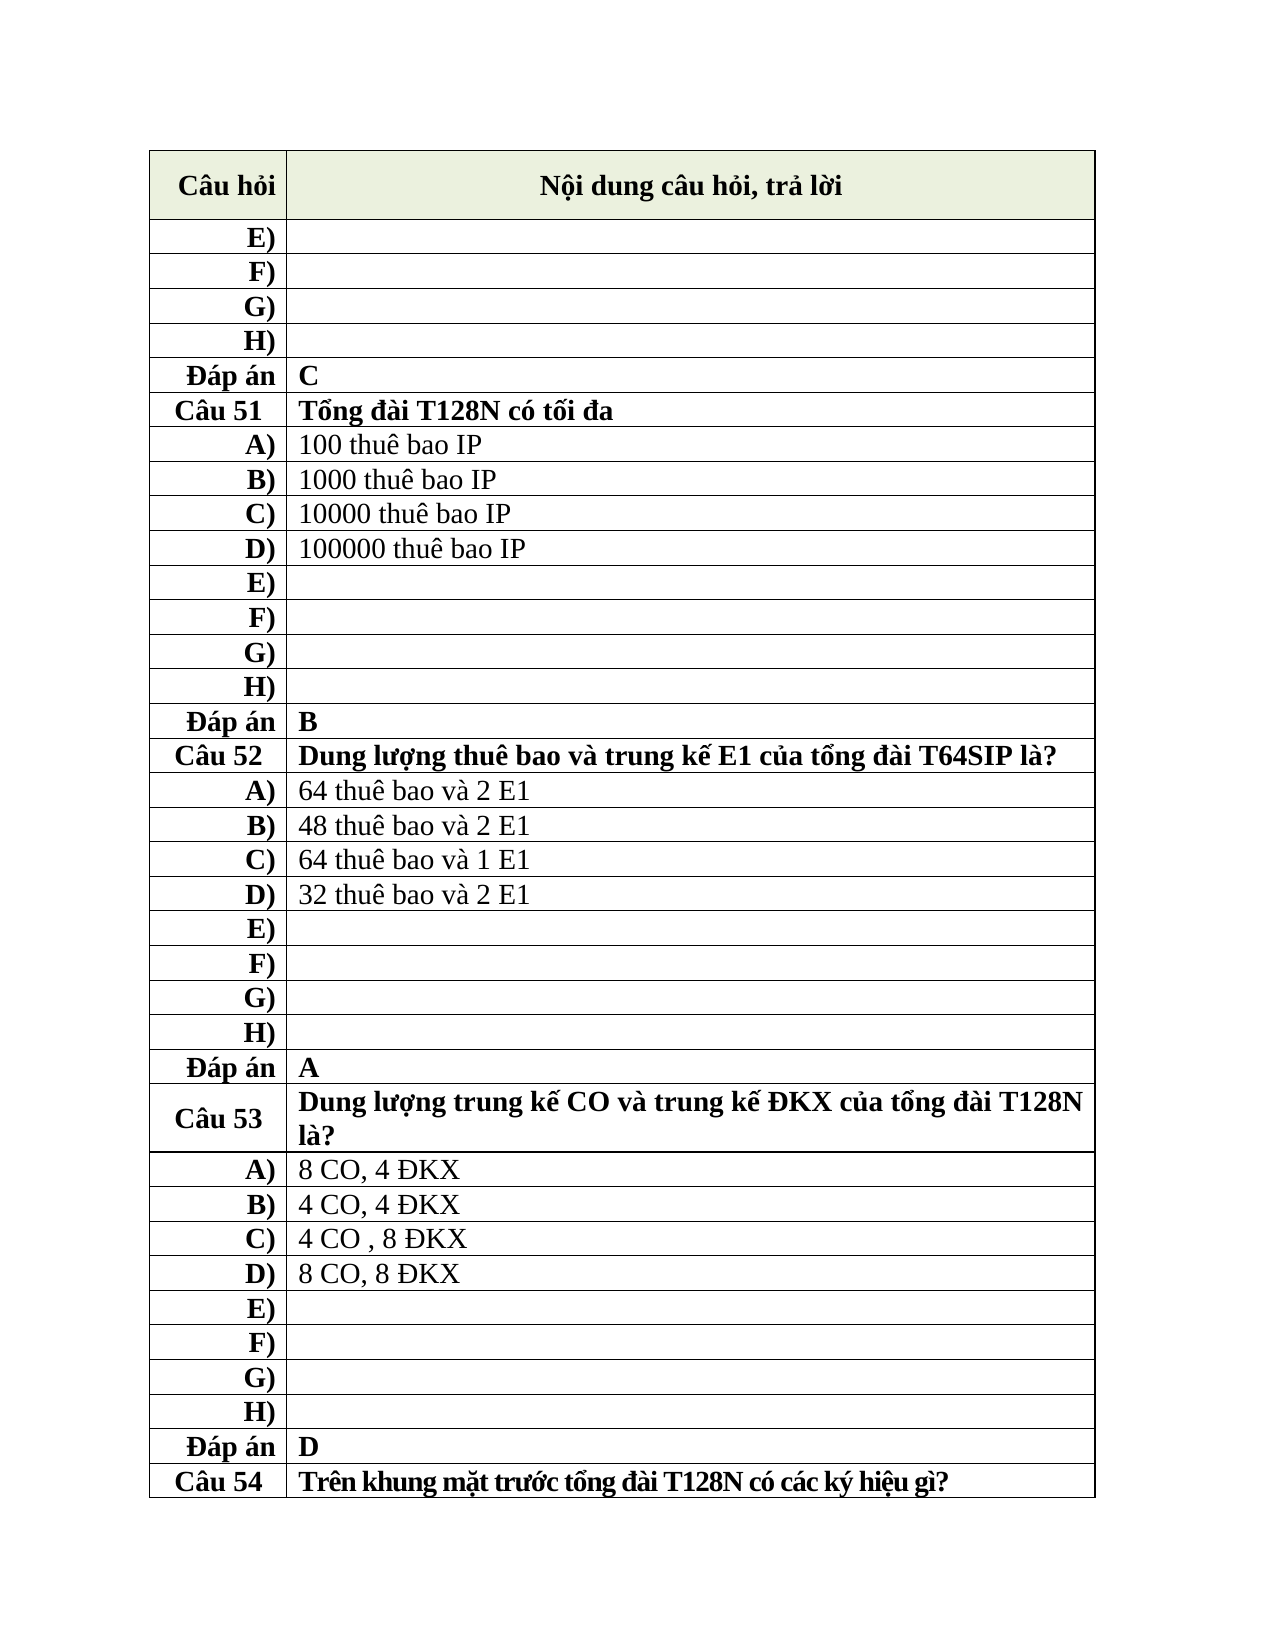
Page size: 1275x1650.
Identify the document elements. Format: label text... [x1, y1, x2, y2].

table_cell [287, 911, 1094, 945]
table_cell 10000 thuê bao IP [287, 496, 1094, 530]
table_cell C [287, 358, 1094, 392]
table_cell E) [150, 220, 286, 253]
table_cell Câu 54 [150, 1464, 286, 1497]
table_cell [287, 1360, 1094, 1393]
table_cell B) [150, 1187, 286, 1221]
table_cell 4 CO, 4 ĐKX [287, 1187, 1094, 1221]
table_cell Đáp án [150, 358, 286, 392]
table_cell [287, 635, 1094, 668]
table_cell A) [150, 427, 286, 461]
table_cell Đáp án [150, 704, 286, 737]
table_cell Tổng đài T128N có tối đa [287, 393, 1094, 426]
table_header Câu hỏi [150, 151, 286, 219]
table_cell B) [150, 462, 286, 495]
table_cell Dung lượng trung kế CO và trung kế ĐKX của tổng đài T128N là? [287, 1084, 1094, 1151]
table_cell [287, 254, 1094, 288]
table_cell Câu 53 [150, 1084, 286, 1151]
table_cell H) [150, 1015, 286, 1049]
table_cell Câu 51 [150, 393, 286, 426]
table_cell Đáp án [150, 1050, 286, 1083]
table_cell [287, 981, 1094, 1014]
table_cell 64 thuê bao và 2 E1 [287, 773, 1094, 807]
table_cell [287, 1395, 1094, 1428]
table_cell 1000 thuê bao IP [287, 462, 1094, 495]
table_cell G) [150, 1360, 286, 1393]
table_cell 8 CO, 4 ĐKX [287, 1153, 1094, 1186]
table_cell A) [150, 1153, 286, 1186]
table_cell 32 thuê bao và 2 E1 [287, 877, 1094, 910]
table_cell Đáp án [150, 1429, 286, 1463]
table_cell G) [150, 981, 286, 1014]
table_cell A) [150, 773, 286, 807]
table_cell Câu 52 [150, 739, 286, 772]
table_cell F) [150, 254, 286, 288]
table_cell 100000 thuê bao IP [287, 531, 1094, 564]
table_cell E) [150, 911, 286, 945]
table_cell [287, 1015, 1094, 1049]
table_cell F) [150, 600, 286, 634]
table_cell 100 thuê bao IP [287, 427, 1094, 461]
table_cell [287, 220, 1094, 253]
table_cell Trên khung mặt trước tổng đài T128N có các ký hiệu gì? [287, 1464, 1094, 1497]
table_cell [287, 1291, 1094, 1324]
table_cell [287, 324, 1094, 357]
table_cell [287, 946, 1094, 979]
table_cell Dung lượng thuê bao và trung kế E1 của tổng đài T64SIP là? [287, 739, 1094, 772]
table_cell H) [150, 669, 286, 703]
table_cell C) [150, 842, 286, 876]
table_cell G) [150, 289, 286, 322]
table_cell 8 CO, 8 ĐKX [287, 1256, 1094, 1290]
table_cell [287, 600, 1094, 634]
table_cell D) [150, 531, 286, 564]
table_cell B) [150, 808, 286, 841]
table_cell 64 thuê bao và 1 E1 [287, 842, 1094, 876]
table_cell H) [150, 324, 286, 357]
table_cell C) [150, 496, 286, 530]
table_cell D) [150, 1256, 286, 1290]
table_header Nội dung câu hỏi, trả lời [287, 151, 1094, 219]
table_cell 48 thuê bao và 2 E1 [287, 808, 1094, 841]
table_cell F) [150, 946, 286, 979]
table_cell [287, 289, 1094, 322]
table_cell [287, 1325, 1094, 1359]
table_cell D) [150, 877, 286, 910]
table_cell [287, 566, 1094, 599]
table_cell G) [150, 635, 286, 668]
table_cell E) [150, 566, 286, 599]
table_cell [287, 669, 1094, 703]
table_cell D [287, 1429, 1094, 1463]
table_cell H) [150, 1395, 286, 1428]
table_cell E) [150, 1291, 286, 1324]
table_cell 4 CO , 8 ĐKX [287, 1222, 1094, 1255]
table_cell C) [150, 1222, 286, 1255]
table_cell F) [150, 1325, 286, 1359]
table_cell A [287, 1050, 1094, 1083]
table_cell B [287, 704, 1094, 737]
